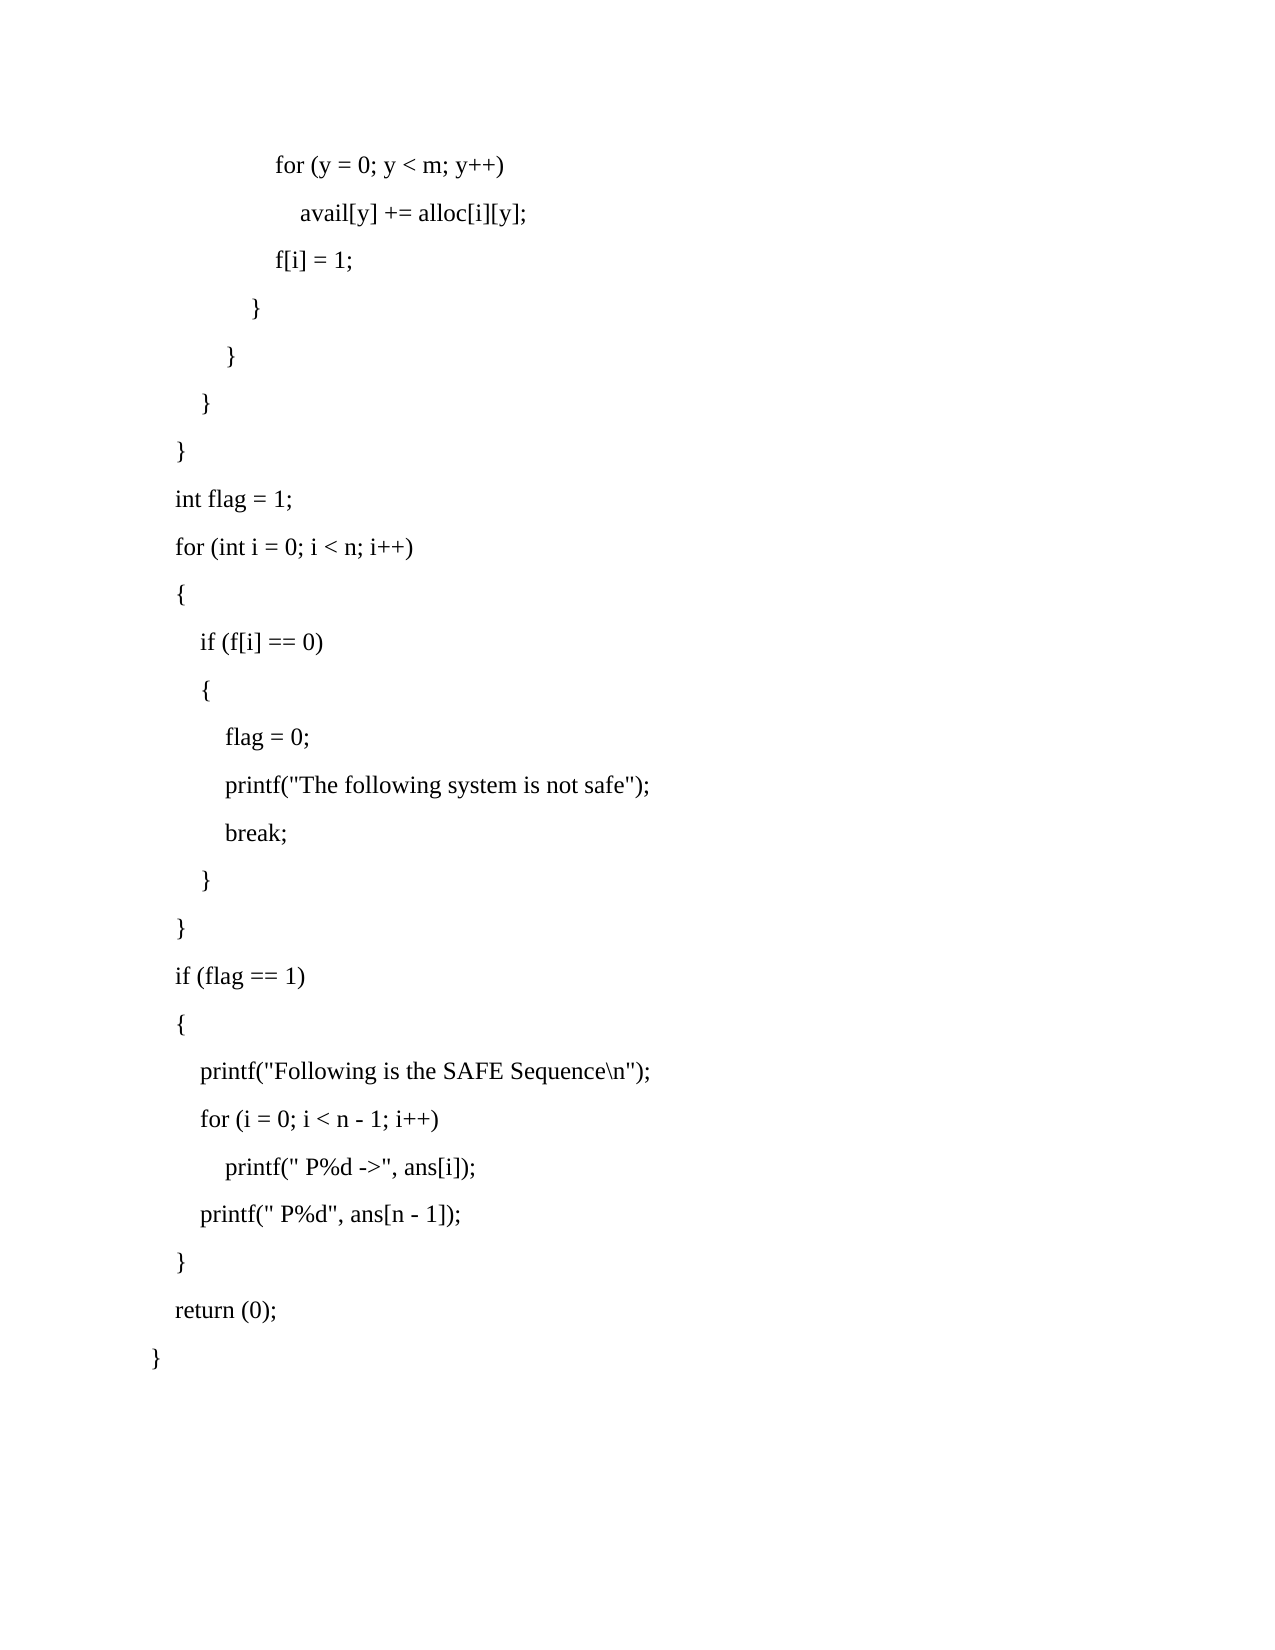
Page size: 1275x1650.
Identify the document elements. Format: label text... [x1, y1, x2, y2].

text printf("Following is the SAFE Sequence\n"); [150, 1056, 1125, 1085]
text } [150, 1247, 1125, 1276]
text } [150, 293, 1125, 322]
text } [150, 388, 1125, 417]
text { [150, 579, 1125, 608]
text f[i] = 1; [150, 245, 1125, 274]
text for (y = 0; y < m; y++) [150, 150, 1125, 179]
text } [150, 1343, 1125, 1371]
text avail[y] += alloc[i][y]; [150, 198, 1125, 226]
text printf("The following system is not safe"); [150, 770, 1125, 799]
text if (f[i] == 0) [150, 627, 1125, 656]
text flag = 0; [150, 722, 1125, 751]
text return (0); [150, 1295, 1125, 1324]
text for (int i = 0; i < n; i++) [150, 532, 1125, 560]
text } [150, 913, 1125, 942]
text { [150, 675, 1125, 703]
text for (i = 0; i < n - 1; i++) [150, 1104, 1125, 1133]
text } [150, 436, 1125, 465]
text { [150, 1009, 1125, 1037]
text if (flag == 1) [150, 961, 1125, 990]
text } [150, 866, 1125, 894]
text printf(" P%d ->", ans[i]); [150, 1152, 1125, 1181]
text printf(" P%d", ans[n - 1]); [150, 1199, 1125, 1228]
text } [150, 341, 1125, 369]
text int flag = 1; [150, 484, 1125, 513]
text break; [150, 818, 1125, 847]
